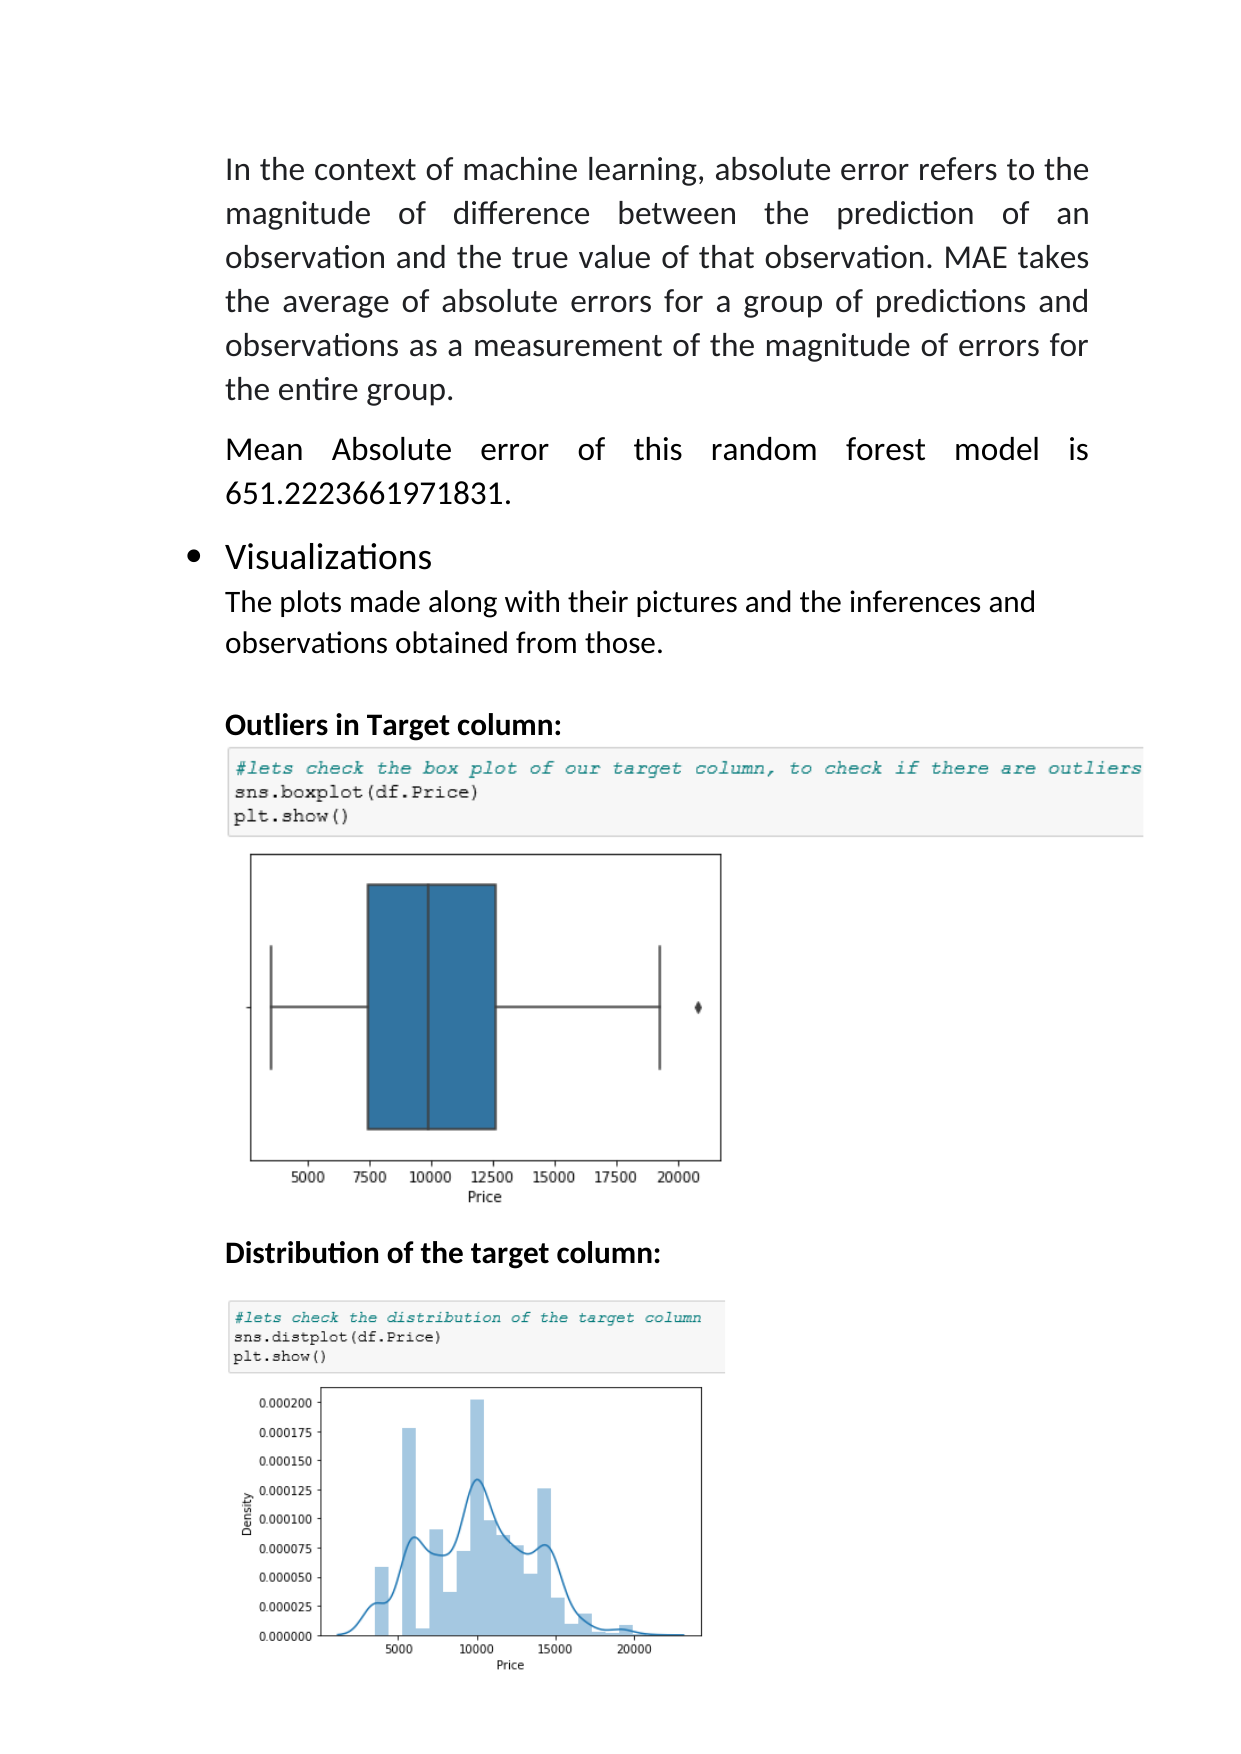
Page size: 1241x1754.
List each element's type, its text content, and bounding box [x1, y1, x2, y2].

text Mean Absolute error of this random forest model is 651.2223661971831. [225, 428, 1090, 513]
text The plots made along with their pictures and the inferences and observations obtained from those. [225, 582, 1039, 661]
picture [225, 743, 1144, 1208]
list Visualizations [187, 533, 1213, 579]
picture [225, 1296, 725, 1674]
text In the context of machine learning, absolute error refers to the magnitude of difference between the prediction of an observation and the true value of that observation. MAE takes the average of absolute errors for a group of predictions and observations as a measurement of the magnitude of errors for the entire group. [225, 148, 1091, 408]
text Distribution of the target column: [225, 1233, 1213, 1271]
text Outliers in Target column: [225, 706, 1213, 744]
